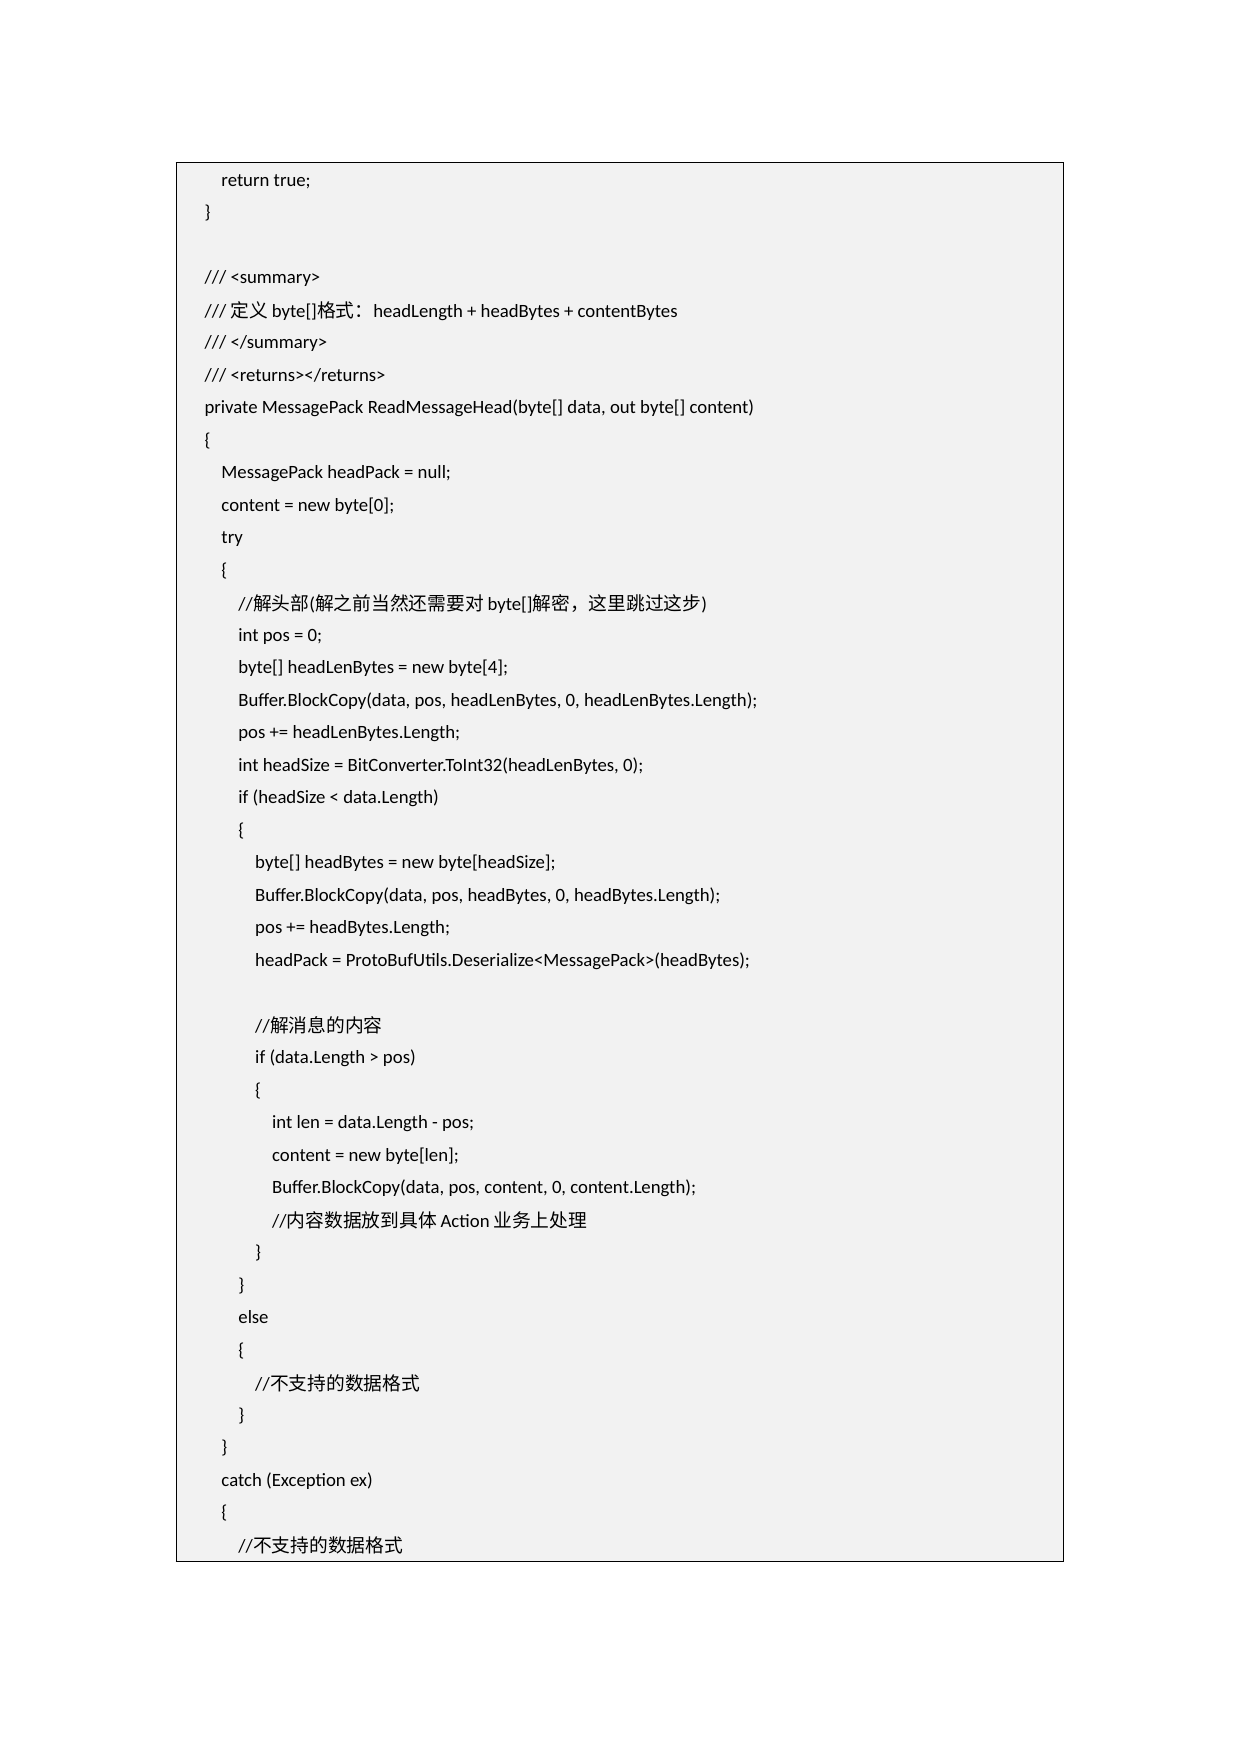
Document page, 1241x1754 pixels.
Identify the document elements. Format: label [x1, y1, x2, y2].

table_header [177, 163, 1063, 1561]
